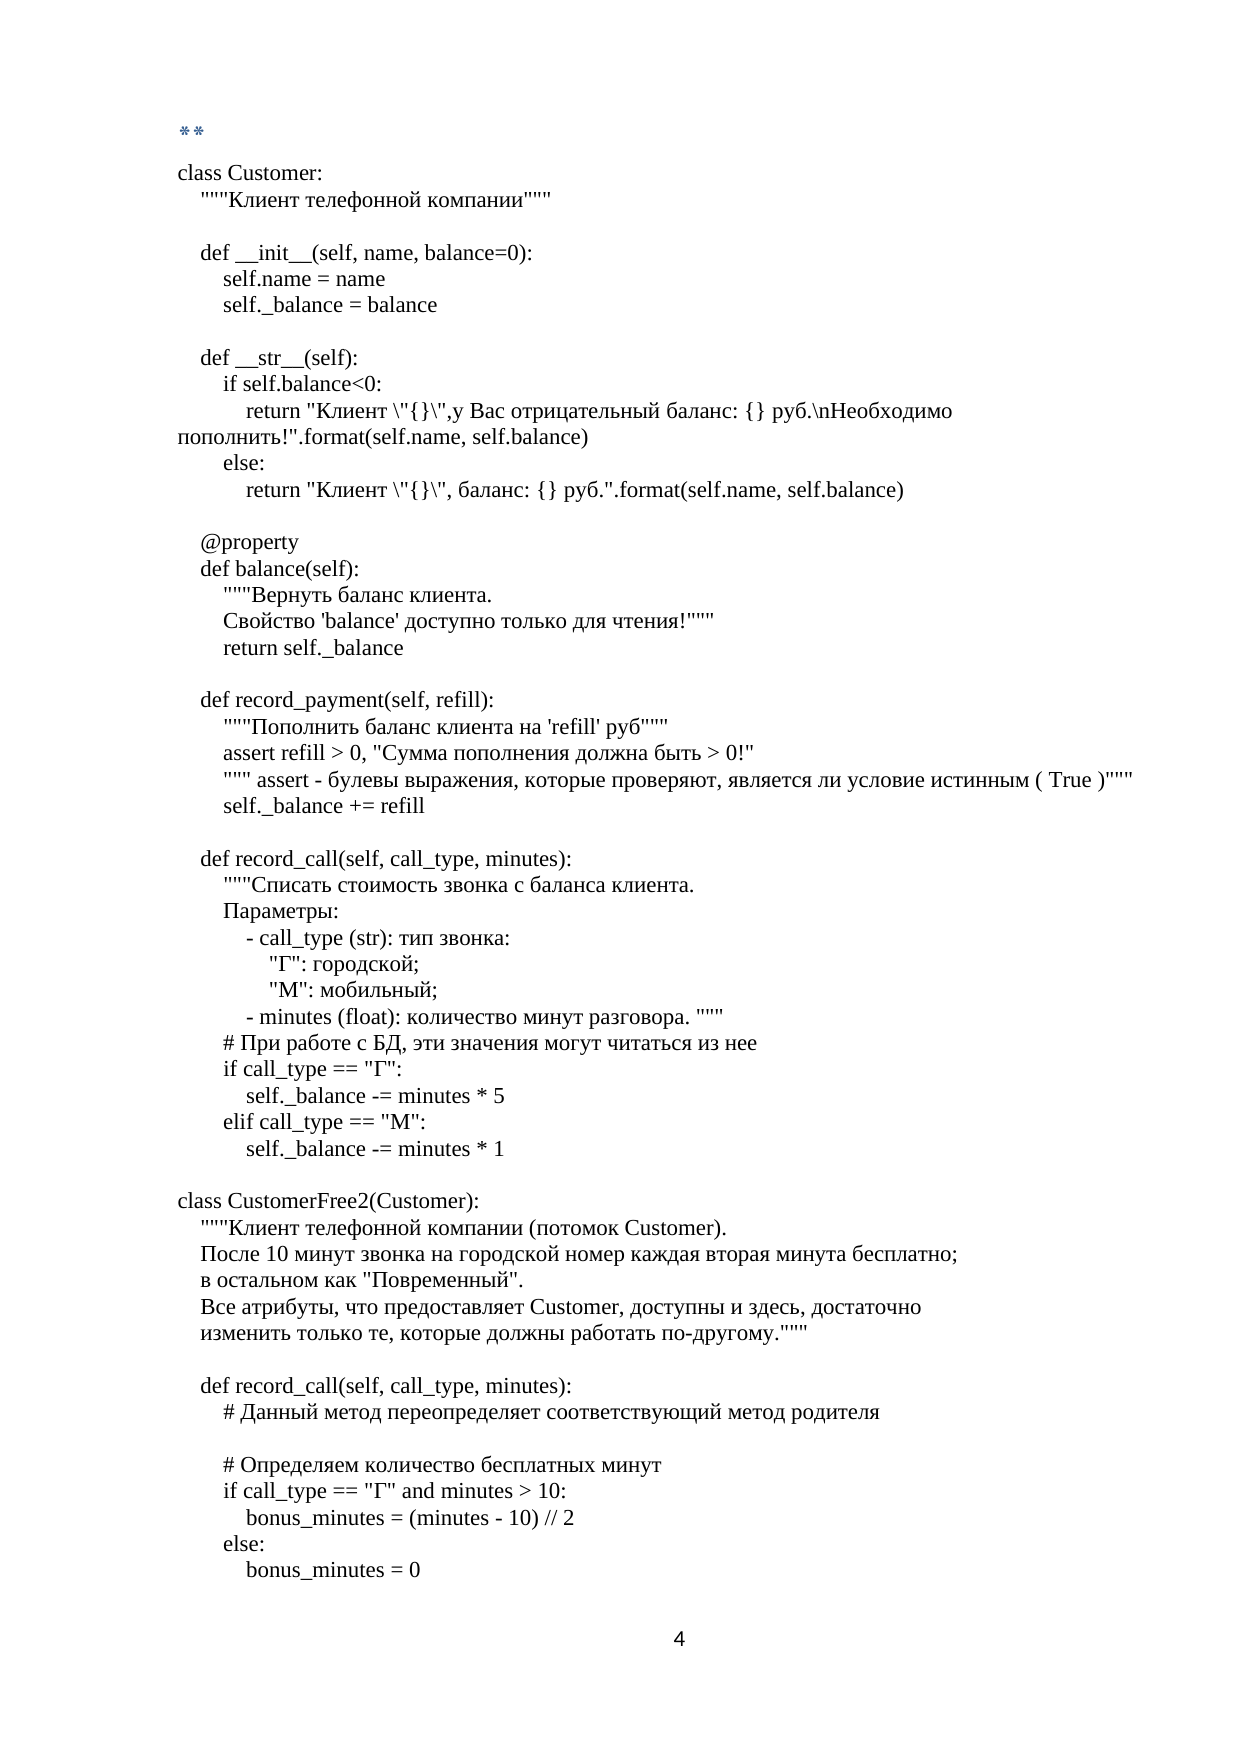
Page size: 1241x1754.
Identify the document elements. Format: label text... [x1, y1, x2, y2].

text self._balance -= minutes * 5 [177, 1082, 1181, 1108]
text else: [177, 1530, 1181, 1556]
text return self._balance [177, 634, 1181, 660]
text def record_payment(self, refill): [177, 687, 1181, 713]
text # При работе с БД, эти значения могут читаться из нее [177, 1029, 1181, 1056]
text # Данный метод переопределяет соответствующий метод родителя [177, 1398, 1181, 1424]
text """Клиент телефонной компании (потомок Customer). [177, 1214, 1181, 1240]
text После 10 минут звонка на городской номер каждая вторая минута бесплатно; [177, 1240, 1181, 1266]
text def record_call(self, call_type, minutes): [177, 845, 1181, 871]
text self.name = name [177, 265, 1181, 291]
text def __init__(self, name, balance=0): [177, 238, 1181, 265]
text if call_type == "Г": [177, 1056, 1181, 1082]
text # Определяем количество бесплатных минут [177, 1451, 1181, 1477]
subtitle ** [177, 118, 1181, 156]
text self._balance = balance [177, 291, 1181, 318]
text в остальном как "Повременный". [177, 1266, 1181, 1293]
text def balance(self): [177, 555, 1181, 581]
text else: [177, 449, 1181, 476]
text """Клиент телефонной компании""" [177, 186, 1181, 212]
text """ assert - булевы выражения, которые проверяют, является ли условие истинным ( True )""" [177, 766, 1181, 792]
text изменить только те, которые должны работать по-другому.""" [177, 1319, 1181, 1345]
text bonus_minutes = (minutes - 10) // 2 [177, 1503, 1181, 1530]
text if call_type == "Г" and minutes > 10: [177, 1477, 1181, 1503]
text class Customer: [177, 159, 1181, 186]
text elif call_type == "М": [177, 1108, 1181, 1134]
text return "Клиент \"{}\", баланс: {} руб.".format(self.name, self.balance) [177, 476, 1181, 502]
text """Пополнить баланс клиента на 'refill' руб""" [177, 713, 1181, 739]
text def __str__(self): [177, 344, 1181, 370]
text self._balance += refill [177, 792, 1181, 818]
text self._balance -= minutes * 1 [177, 1134, 1181, 1161]
text class CustomerFree2(Customer): [177, 1187, 1181, 1214]
text def record_call(self, call_type, minutes): [177, 1372, 1181, 1398]
text - call_type (str): тип звонка: [177, 924, 1181, 950]
text assert refill > 0, "Сумма пополнения должна быть > 0!" [177, 739, 1181, 766]
text "Г": городской; [177, 950, 1181, 976]
text """Вернуть баланс клиента. [177, 581, 1181, 607]
text """Списать стоимость звонка с баланса клиента. [177, 871, 1181, 897]
text Свойство 'balance' доступно только для чтения!""" [177, 607, 1181, 634]
text if self.balance<0: [177, 370, 1181, 397]
text Все атрибуты, что предоставляет Customer, доступны и здесь, достаточно [177, 1293, 1181, 1319]
text return "Клиент \"{}\",у Вас отрицательный баланс: {} руб.\nНеобходимо пополнить!".format(self.name, self.balance) [177, 397, 1181, 449]
text Параметры: [177, 897, 1181, 924]
text bonus_minutes = 0 [177, 1556, 1181, 1583]
text - minutes (float): количество минут разговора. """ [177, 1003, 1181, 1029]
text @property [177, 528, 1181, 555]
text "М": мобильный; [177, 976, 1181, 1003]
